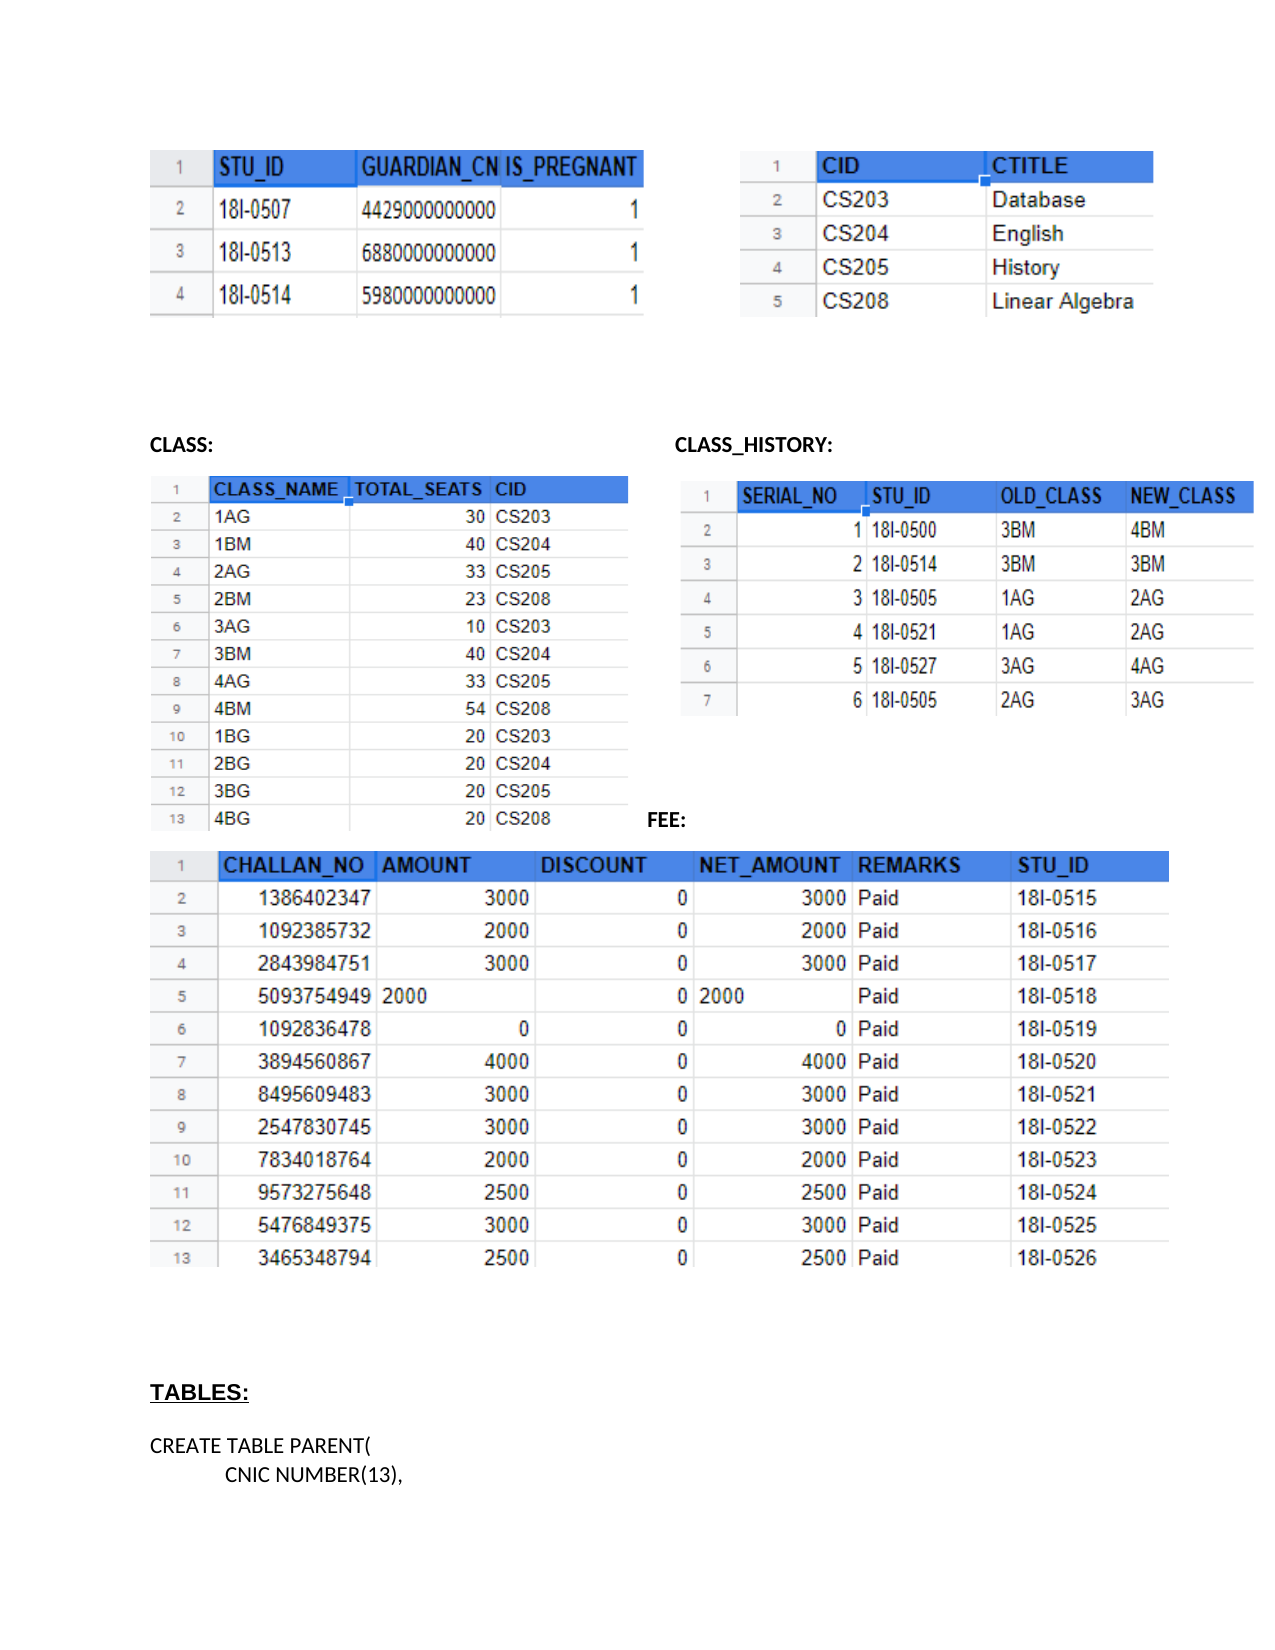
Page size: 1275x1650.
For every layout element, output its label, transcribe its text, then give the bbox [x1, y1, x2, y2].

picture [150, 476, 627, 829]
picture [150, 150, 644, 318]
text FEE: [150, 1059, 1125, 1087]
text CLASS: CLASS_HISTORY: [150, 430, 1125, 458]
picture [680, 481, 1254, 716]
picture [740, 151, 1154, 317]
